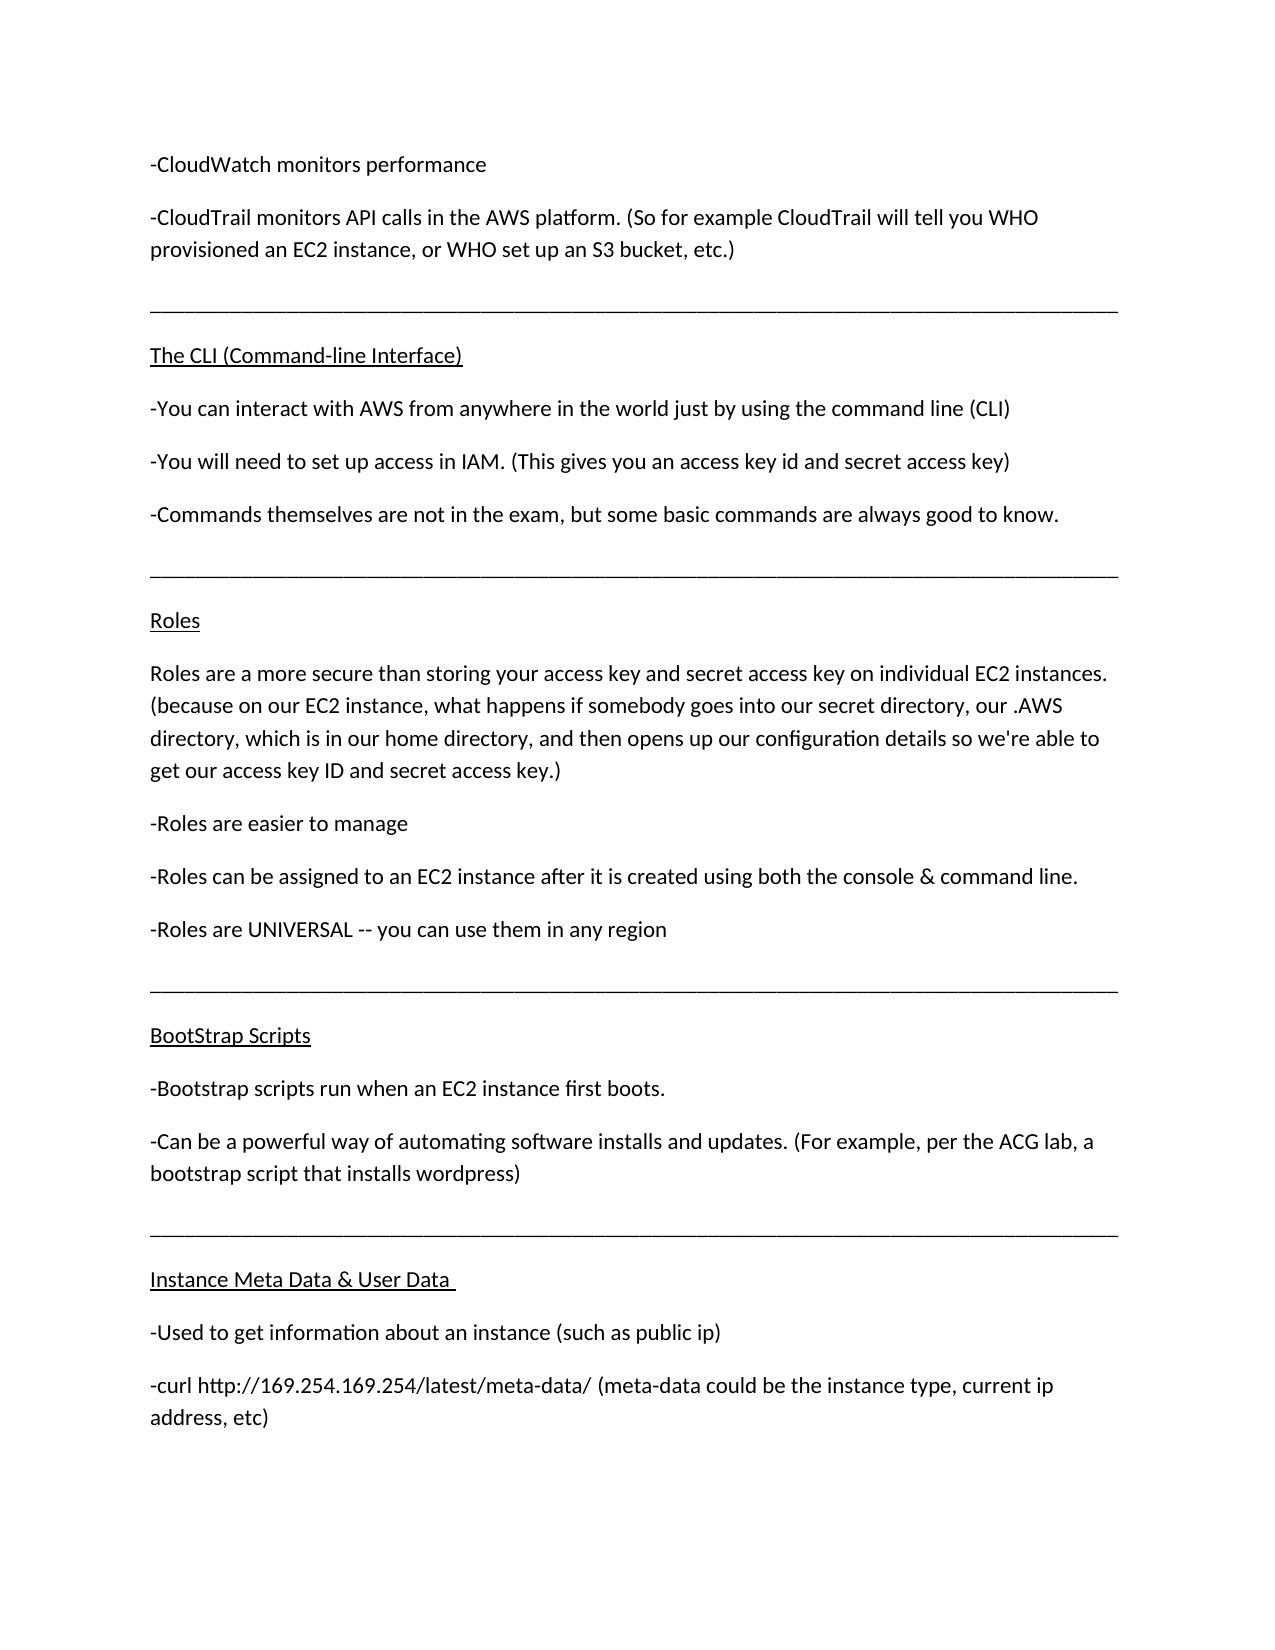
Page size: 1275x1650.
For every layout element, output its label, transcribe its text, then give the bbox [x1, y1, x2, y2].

text _____________________________________________________________________________________ [150, 968, 1125, 996]
text -Roles are UNIVERSAL -- you can use them in any region [150, 915, 1125, 943]
text Roles are a more secure than storing your access key and secret access key on individual EC2 instances. (because on our EC2 instance, what happens if somebody goes into our secret directory, our .AWS directory, which is in our home directory, and then opens up our configuration details so we're able to get our access key ID and secret access key.) [150, 659, 1125, 784]
text -Bootstrap scripts run when an EC2 instance first boots. [150, 1074, 1125, 1102]
text _____________________________________________________________________________________ [150, 553, 1125, 581]
text -Can be a powerful way of automating software installs and updates. (For example, per the ACG lab, a bootstrap script that installs wordpress) [150, 1127, 1125, 1187]
text -Roles are easier to manage [150, 809, 1125, 837]
text -CloudTrail monitors API calls in the AWS platform. (So for example CloudTrail will tell you WHO provisioned an EC2 instance, or WHO set up an S3 bucket, etc.) [150, 203, 1125, 263]
text -Used to get information about an instance (such as public ip) [150, 1318, 1125, 1346]
text BootStrap Scripts [150, 1021, 1125, 1049]
text Roles [150, 606, 1125, 634]
text -Roles can be assigned to an EC2 instance after it is created using both the console & command line. [150, 862, 1125, 890]
text -Commands themselves are not in the exam, but some basic commands are always good to know. [150, 500, 1125, 528]
text The CLI (Command-line Interface) [150, 341, 1125, 369]
text -CloudWatch monitors performance [150, 150, 1125, 178]
text -curl http://169.254.169.254/latest/meta-data/ (meta-data could be the instance type, current ip address, etc) [150, 1371, 1125, 1432]
text _____________________________________________________________________________________ [150, 288, 1125, 316]
text -You can interact with AWS from anywhere in the world just by using the command line (CLI) [150, 394, 1125, 422]
text -You will need to set up access in IAM. (This gives you an access key id and secret access key) [150, 447, 1125, 475]
text Instance Meta Data & User Data [150, 1265, 1125, 1293]
text _____________________________________________________________________________________ [150, 1212, 1125, 1240]
